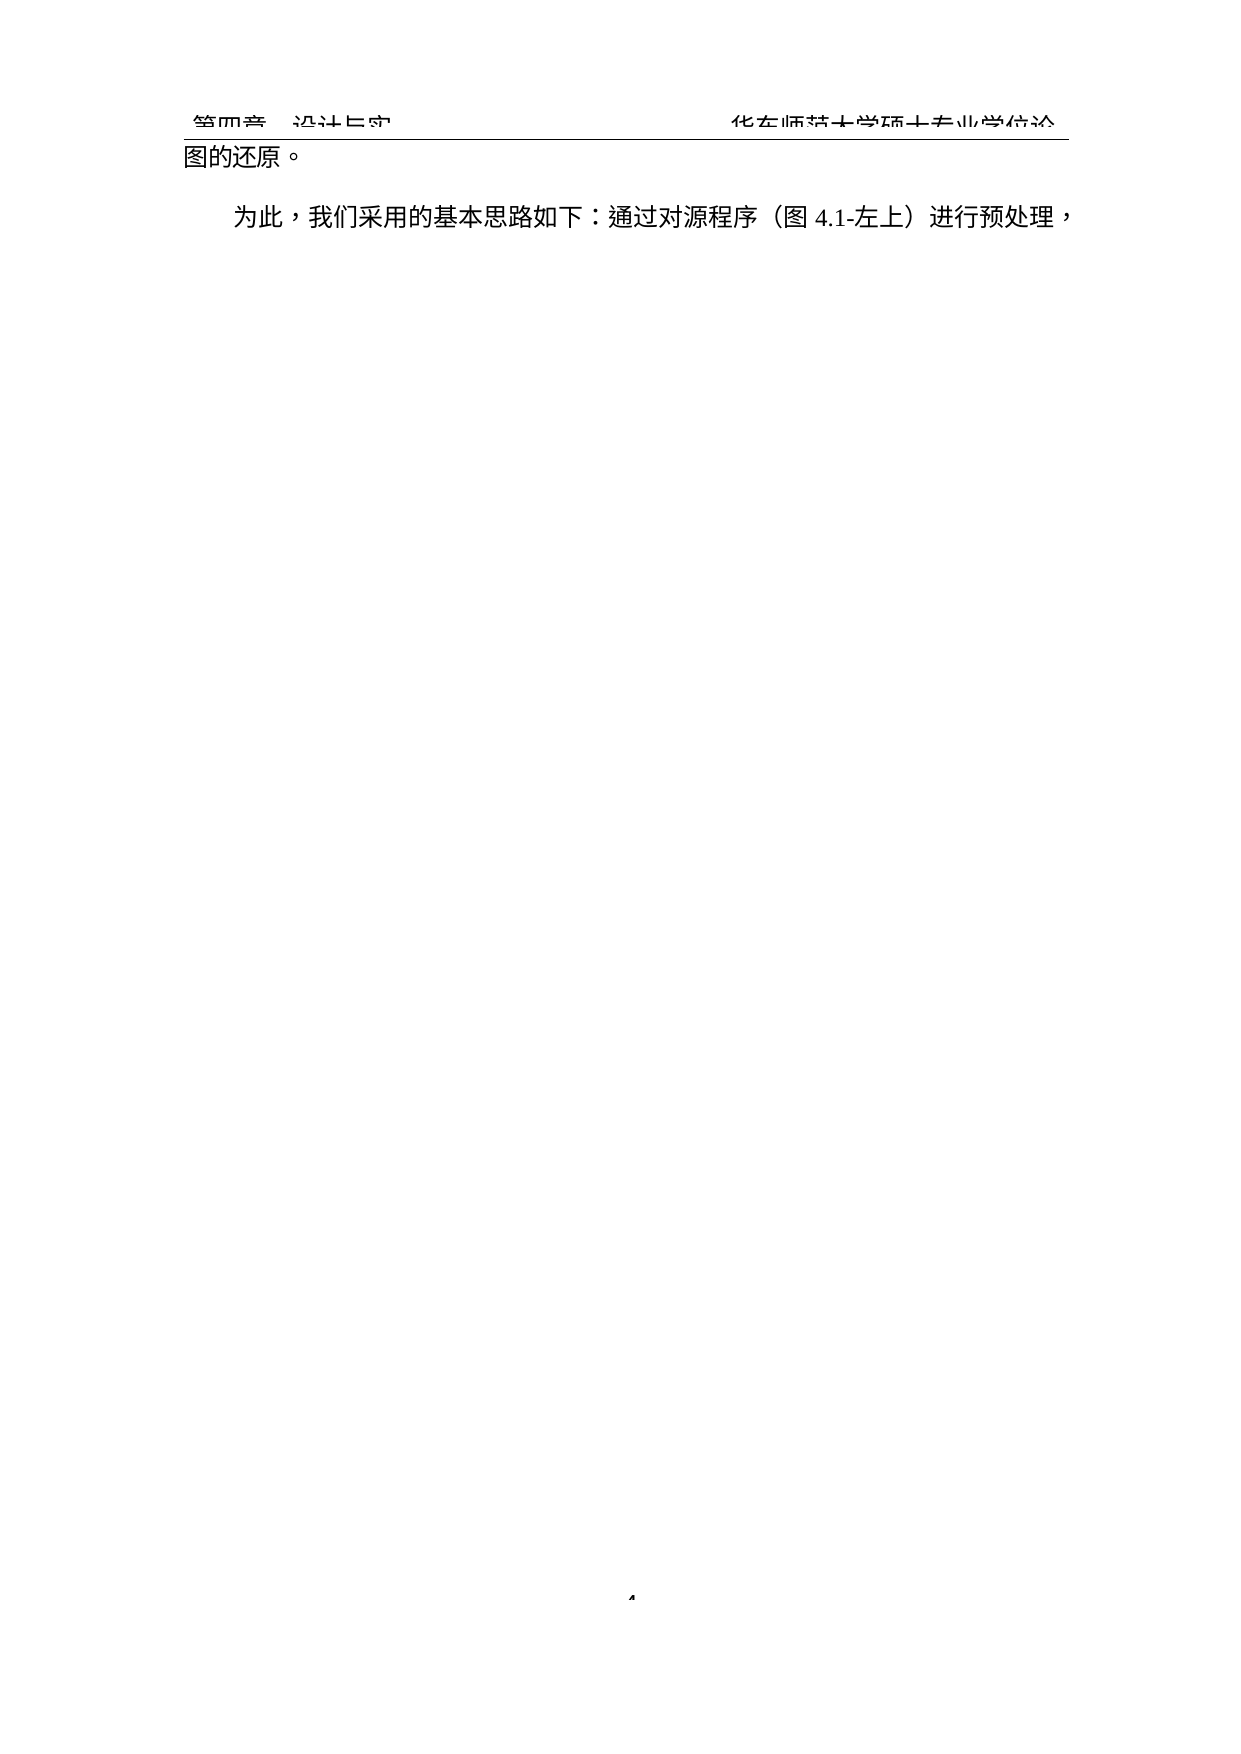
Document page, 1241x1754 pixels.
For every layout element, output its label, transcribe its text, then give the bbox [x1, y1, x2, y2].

text 为此，我们采用的基本思路如下：通过对源程序（图 4.1-左上）进行预处理， [233, 200, 1188, 234]
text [184, 139, 1070, 174]
